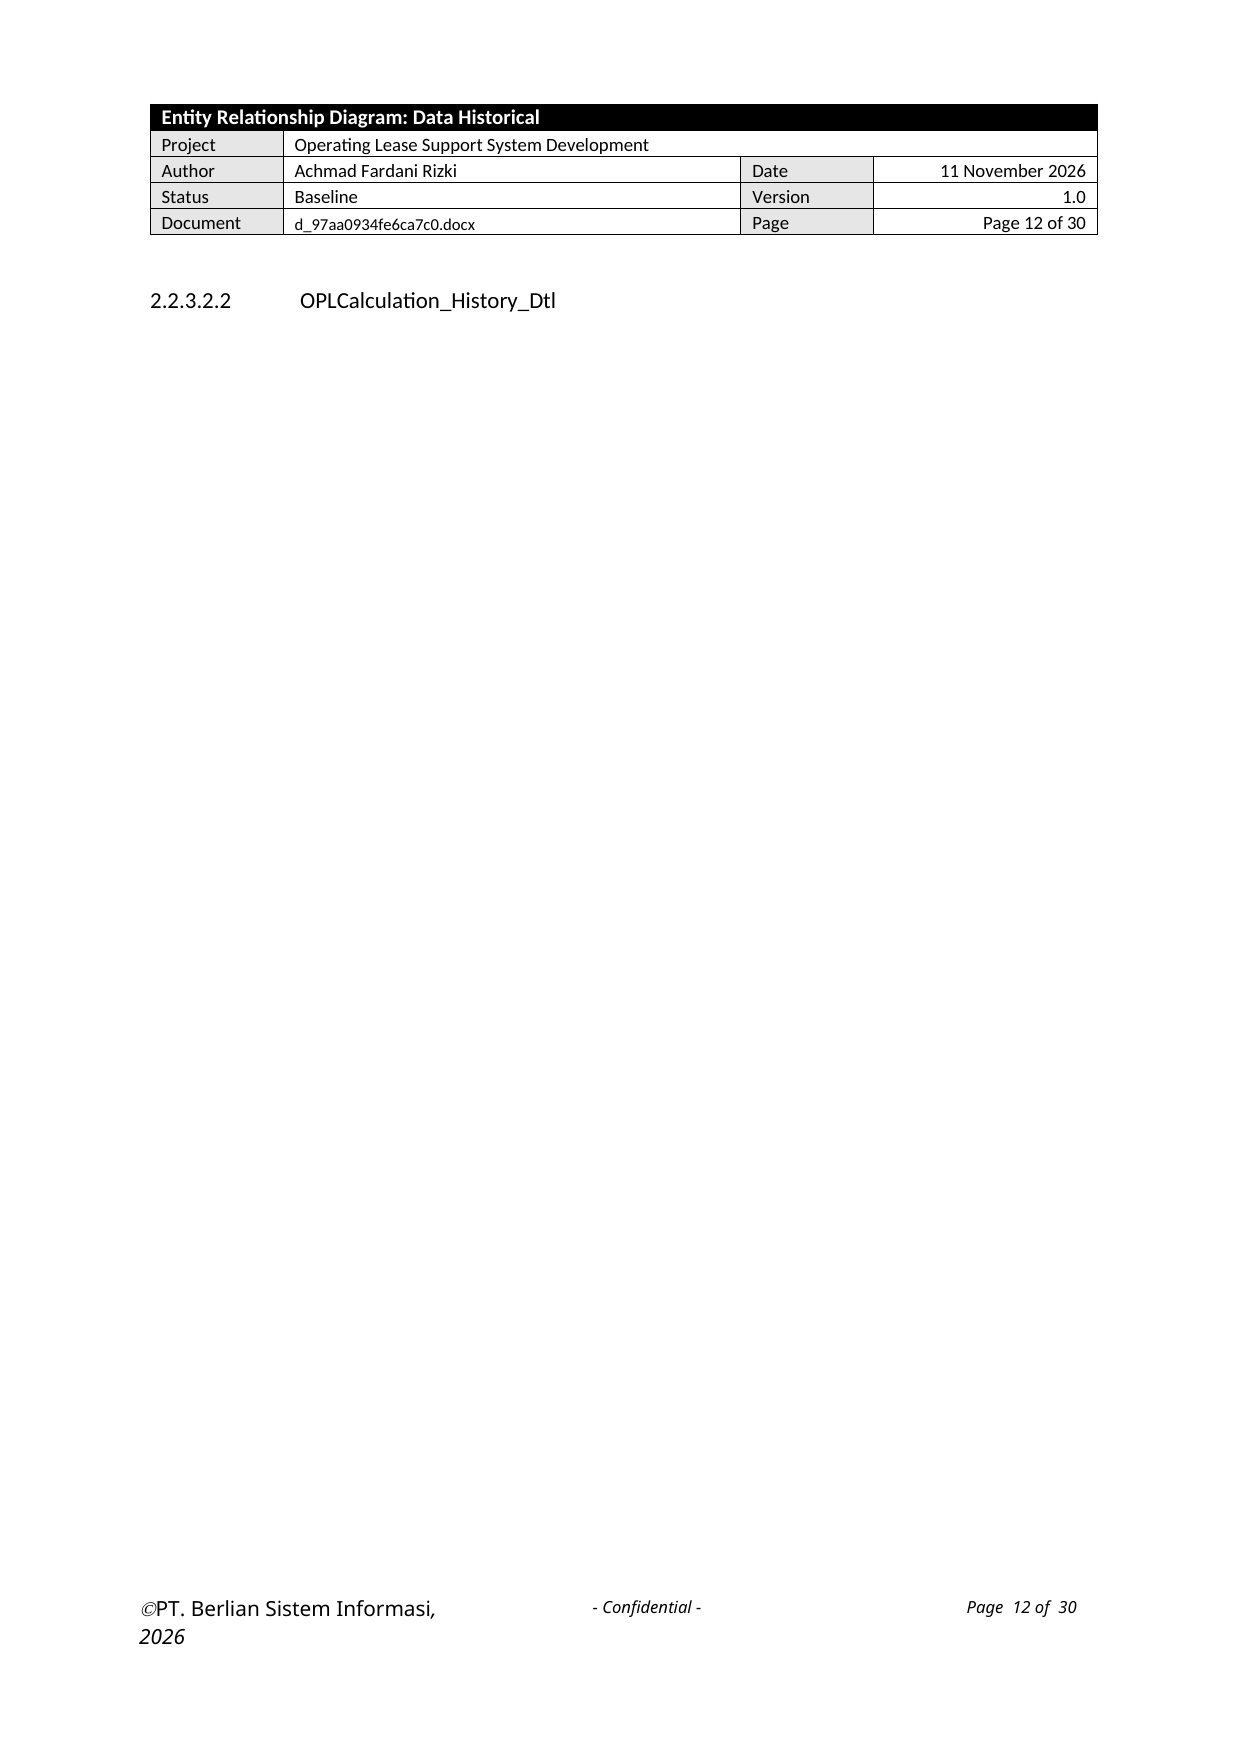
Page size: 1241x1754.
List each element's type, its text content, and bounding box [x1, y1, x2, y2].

list OPLCalculation_History_Dtl [150, 286, 1090, 314]
